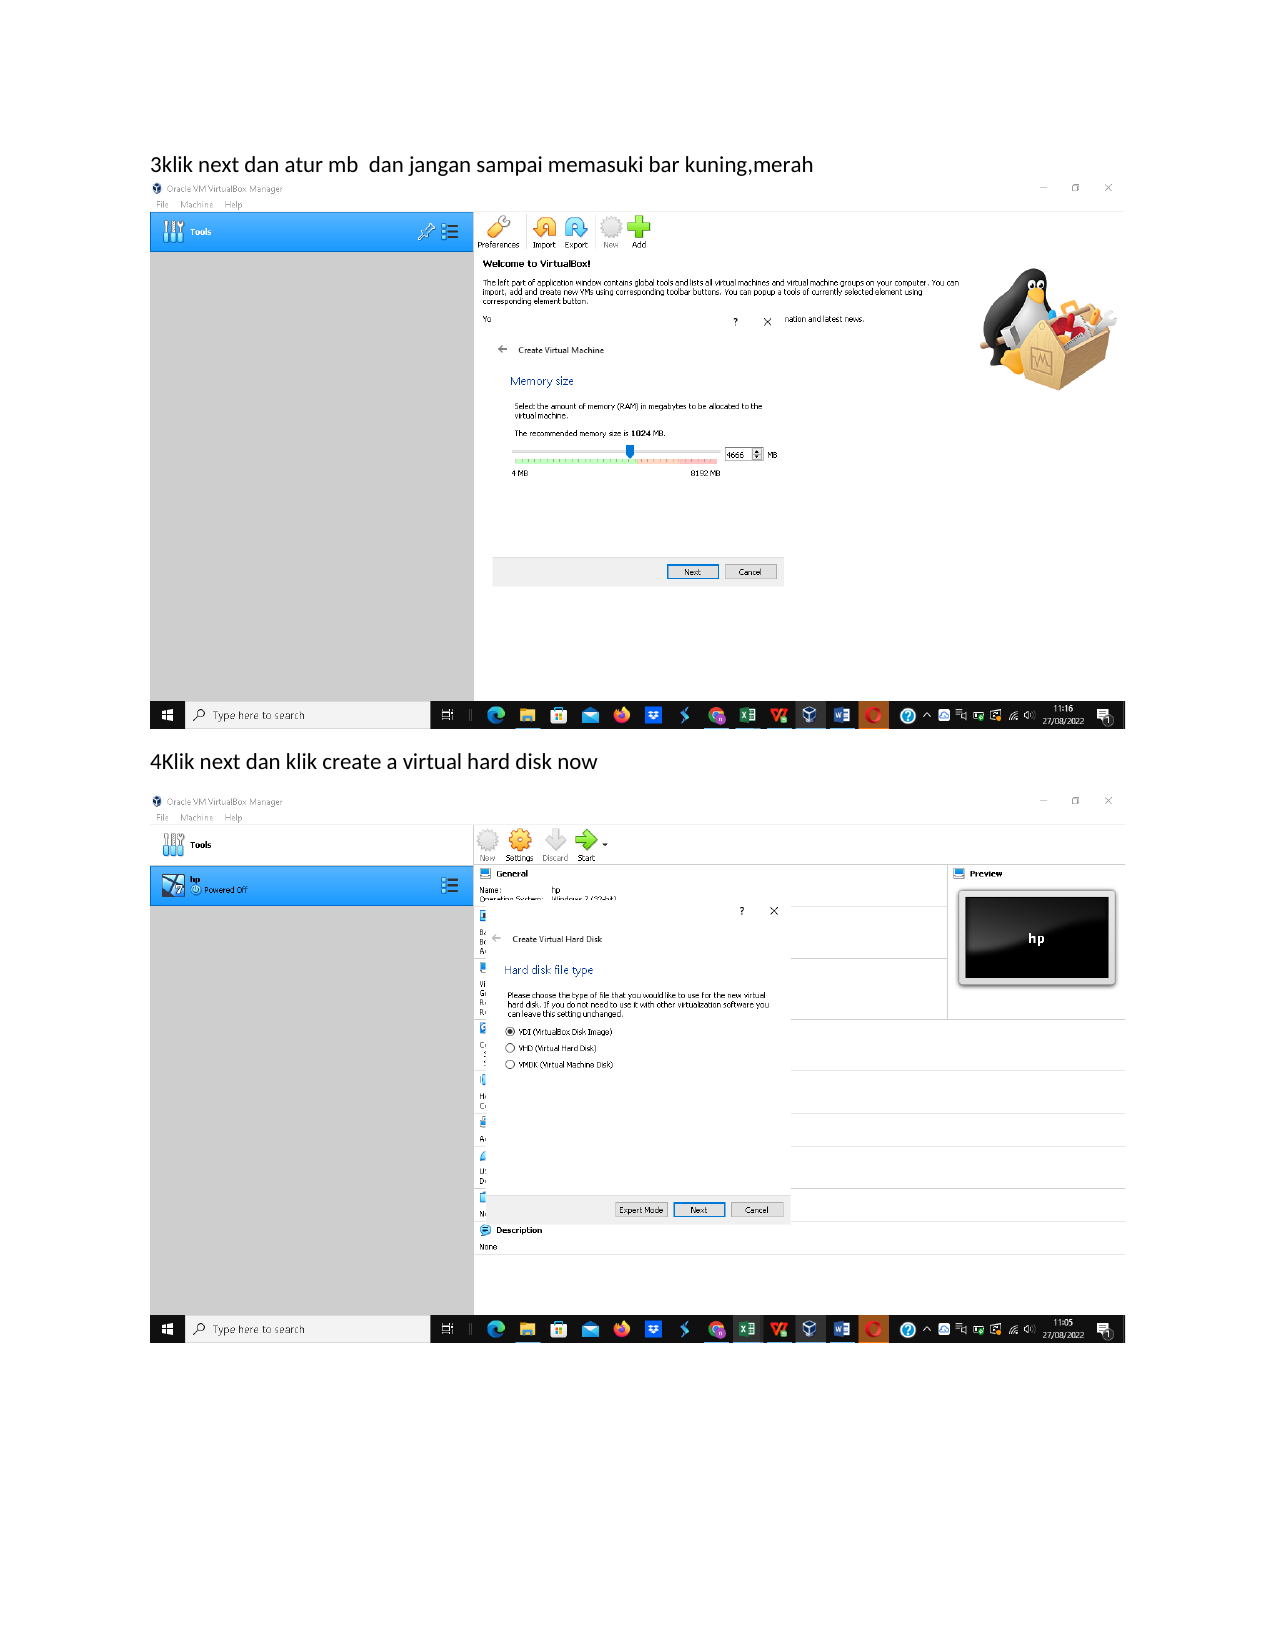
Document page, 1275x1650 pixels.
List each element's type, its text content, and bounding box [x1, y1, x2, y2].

text 3klik next dan atur mb dan jangan sampai memasuki bar kuning,merah [150, 150, 1125, 180]
picture [150, 794, 1125, 1343]
text 4Klik next dan klik create a virtual hard disk now [150, 747, 1125, 775]
picture [150, 180, 1125, 729]
